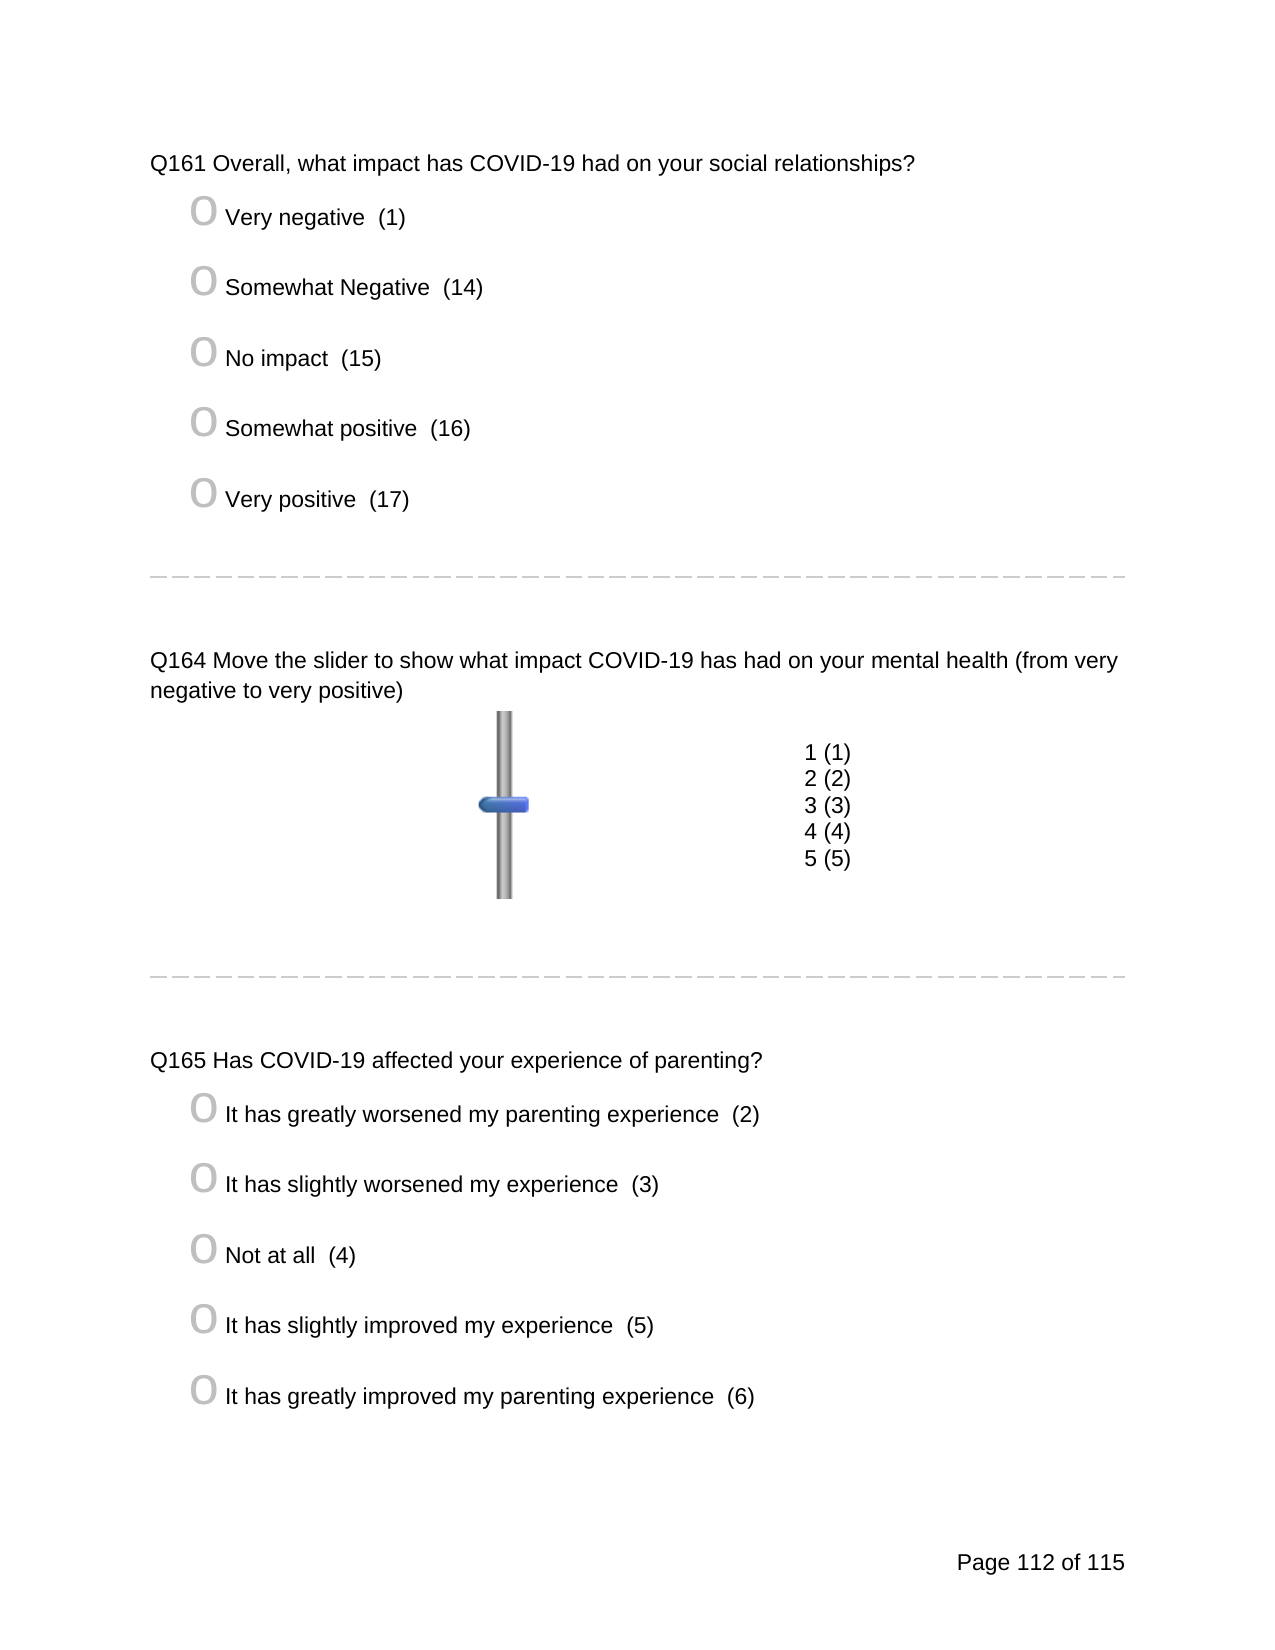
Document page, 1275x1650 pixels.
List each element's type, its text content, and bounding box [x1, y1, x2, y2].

picture [478, 711, 529, 899]
list Very negative (1) [187, 180, 1125, 242]
list Somewhat positive (16) [187, 392, 1125, 453]
list Somewhat Negative (14) [187, 251, 1125, 312]
text Q164 Move the slider to show what impact COVID-19 has had on your mental health (from very negative to very positive) [150, 647, 1125, 703]
list It has slightly improved my experience (5) [187, 1289, 1125, 1350]
text Q165 Has COVID-19 affected your experience of parenting? [150, 1047, 1125, 1073]
list Very positive (17) [187, 462, 1125, 524]
text Q161 Overall, what impact has COVID-19 had on your social relationships? [150, 150, 1125, 176]
list It has greatly worsened my parenting experience (2) [187, 1077, 1125, 1138]
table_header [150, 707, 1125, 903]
list It has greatly improved my parenting experience (6) [187, 1359, 1125, 1421]
list It has slightly worsened my experience (3) [187, 1148, 1125, 1209]
list Not at all (4) [187, 1218, 1125, 1279]
list No impact (15) [187, 321, 1125, 383]
